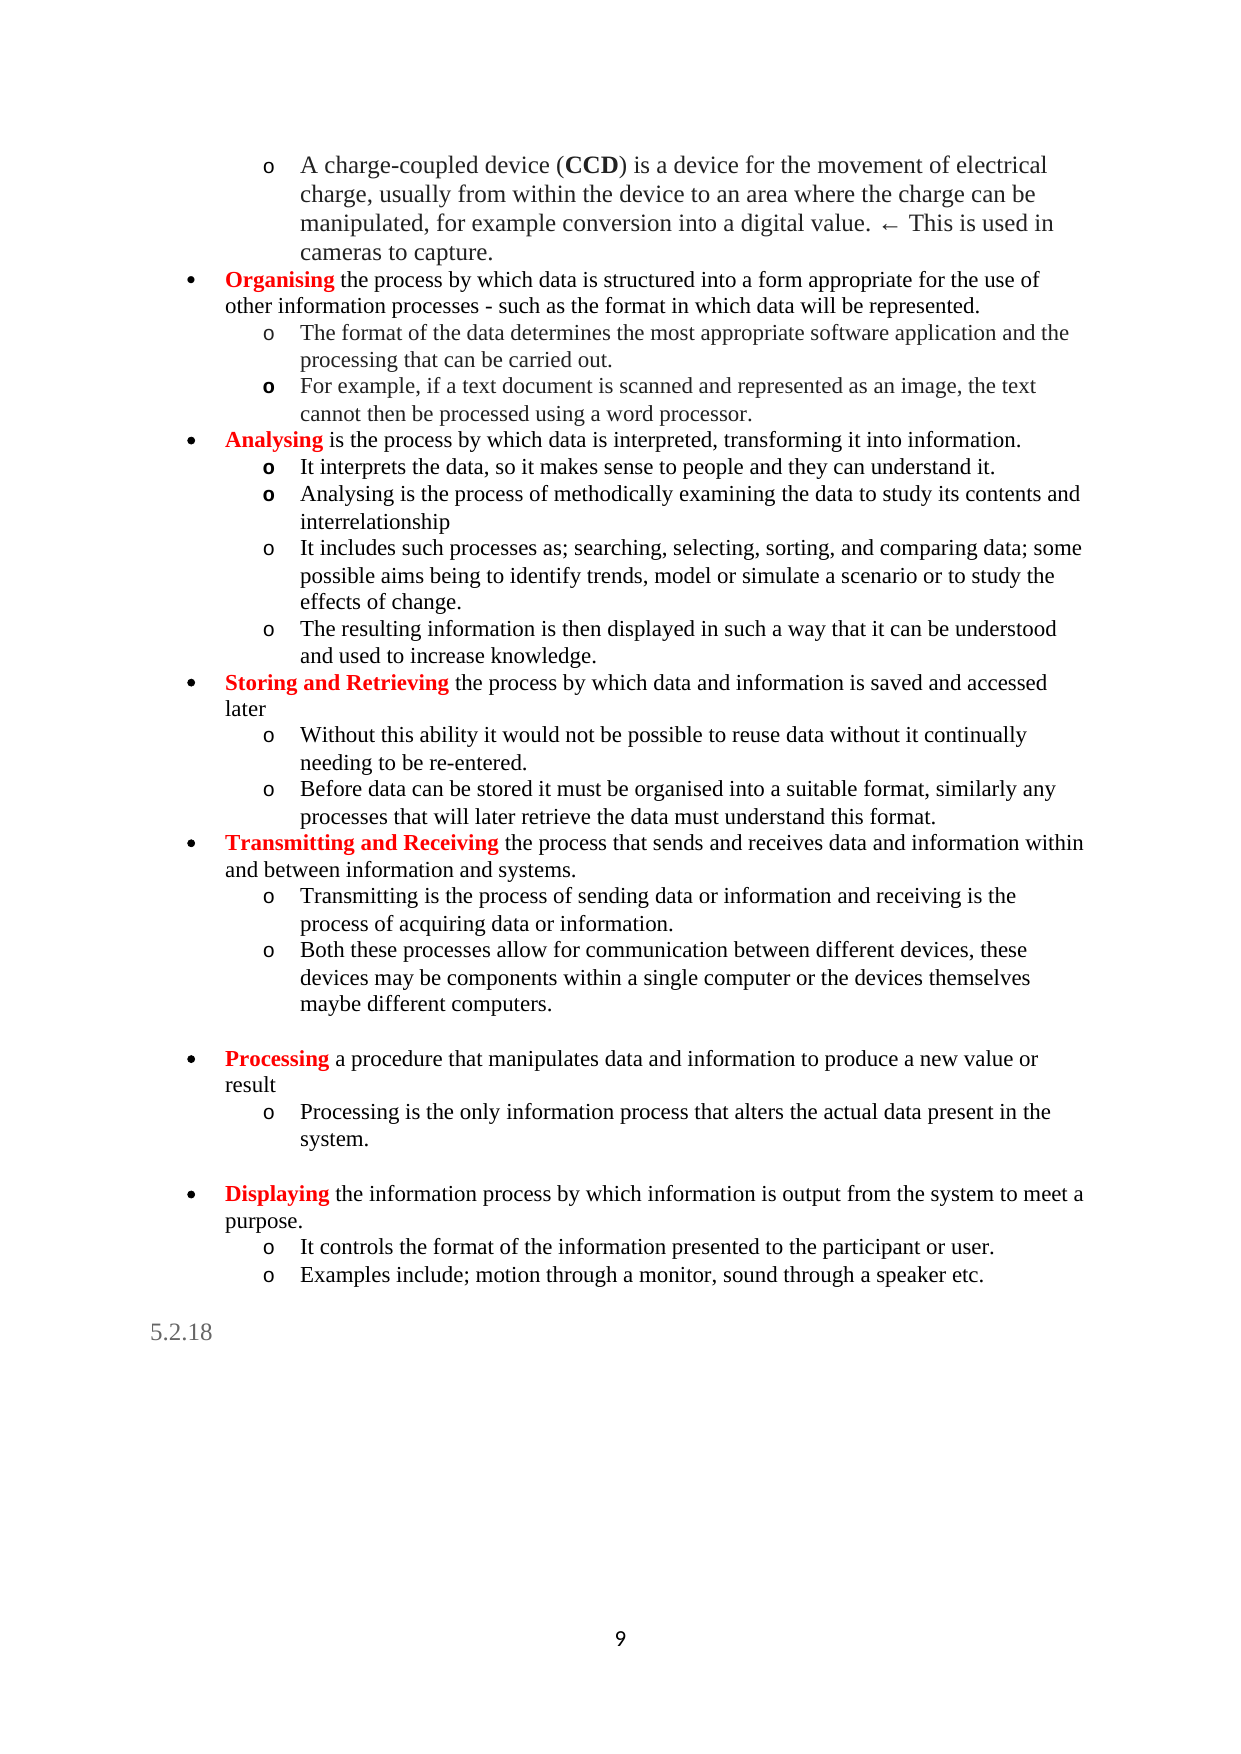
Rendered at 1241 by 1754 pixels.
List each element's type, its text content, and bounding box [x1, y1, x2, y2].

list Storing and Retrieving the process by which data and information is saved and accessed later [187, 669, 1090, 721]
list Analysing is the process by which data is interpreted, transforming it into information. [187, 426, 1090, 453]
list It includes such processes as; searching, selecting, sorting, and comparing data; some possible aims being to identify trends, model or simulate a scenario or to study the effects of change. [262, 534, 1090, 615]
list Processing is the only information process that alters the actual data present in the system. [262, 1098, 1090, 1152]
list Both these processes allow for communication between different devices, these devices may be components within a single computer or the devices themselves maybe different computers. [262, 936, 1090, 1016]
list For example, if a text document is scanned and represented as an image, the text cannot then be processed using a word processor. [262, 372, 1090, 426]
list Displaying the information process by which information is output from the system to meet a purpose. [187, 1180, 1090, 1233]
list Examples include; motion through a monitor, sound through a speaker etc. [262, 1261, 1090, 1288]
list A charge-coupled device (CCD) is a device for the movement of electrical charge, usually from within the device to an area where the charge can be manipulated, for example conversion into a digital value. ← This is used in cameras to capture. [262, 150, 1090, 266]
list Without this ability it would not be possible to reuse data without it continually needing to be re-entered. [262, 721, 1090, 775]
list Before data can be stored it must be organised into a suitable format, similarly any processes that will later retrieve the data must understand this format. [262, 775, 1090, 829]
list The format of the data determines the most appropriate software application and the processing that can be carried out. [262, 318, 1090, 372]
list The resulting information is then displayed in such a way that it can be understood and used to increase knowledge. [262, 615, 1090, 669]
list Analysing is the process of methodically examining the data to study its contents and interrelationship [262, 480, 1090, 534]
list Organising the process by which data is structured into a form appropriate for the use of other information processes - such as the format in which data will be represented. [187, 266, 1090, 318]
list Transmitting is the process of sending data or information and receiving is the process of acquiring data or information. [262, 882, 1090, 936]
list Processing a procedure that manipulates data and information to produce a new value or result [187, 1045, 1090, 1098]
text 5.2.18 [150, 1317, 1090, 1346]
list It interprets the data, so it makes sense to people and they can understand it. [262, 453, 1090, 480]
list It controls the format of the information presented to the participant or user. [262, 1233, 1090, 1261]
list Transmitting and Receiving the process that sends and receives data and information within and between information and systems. [187, 829, 1090, 882]
